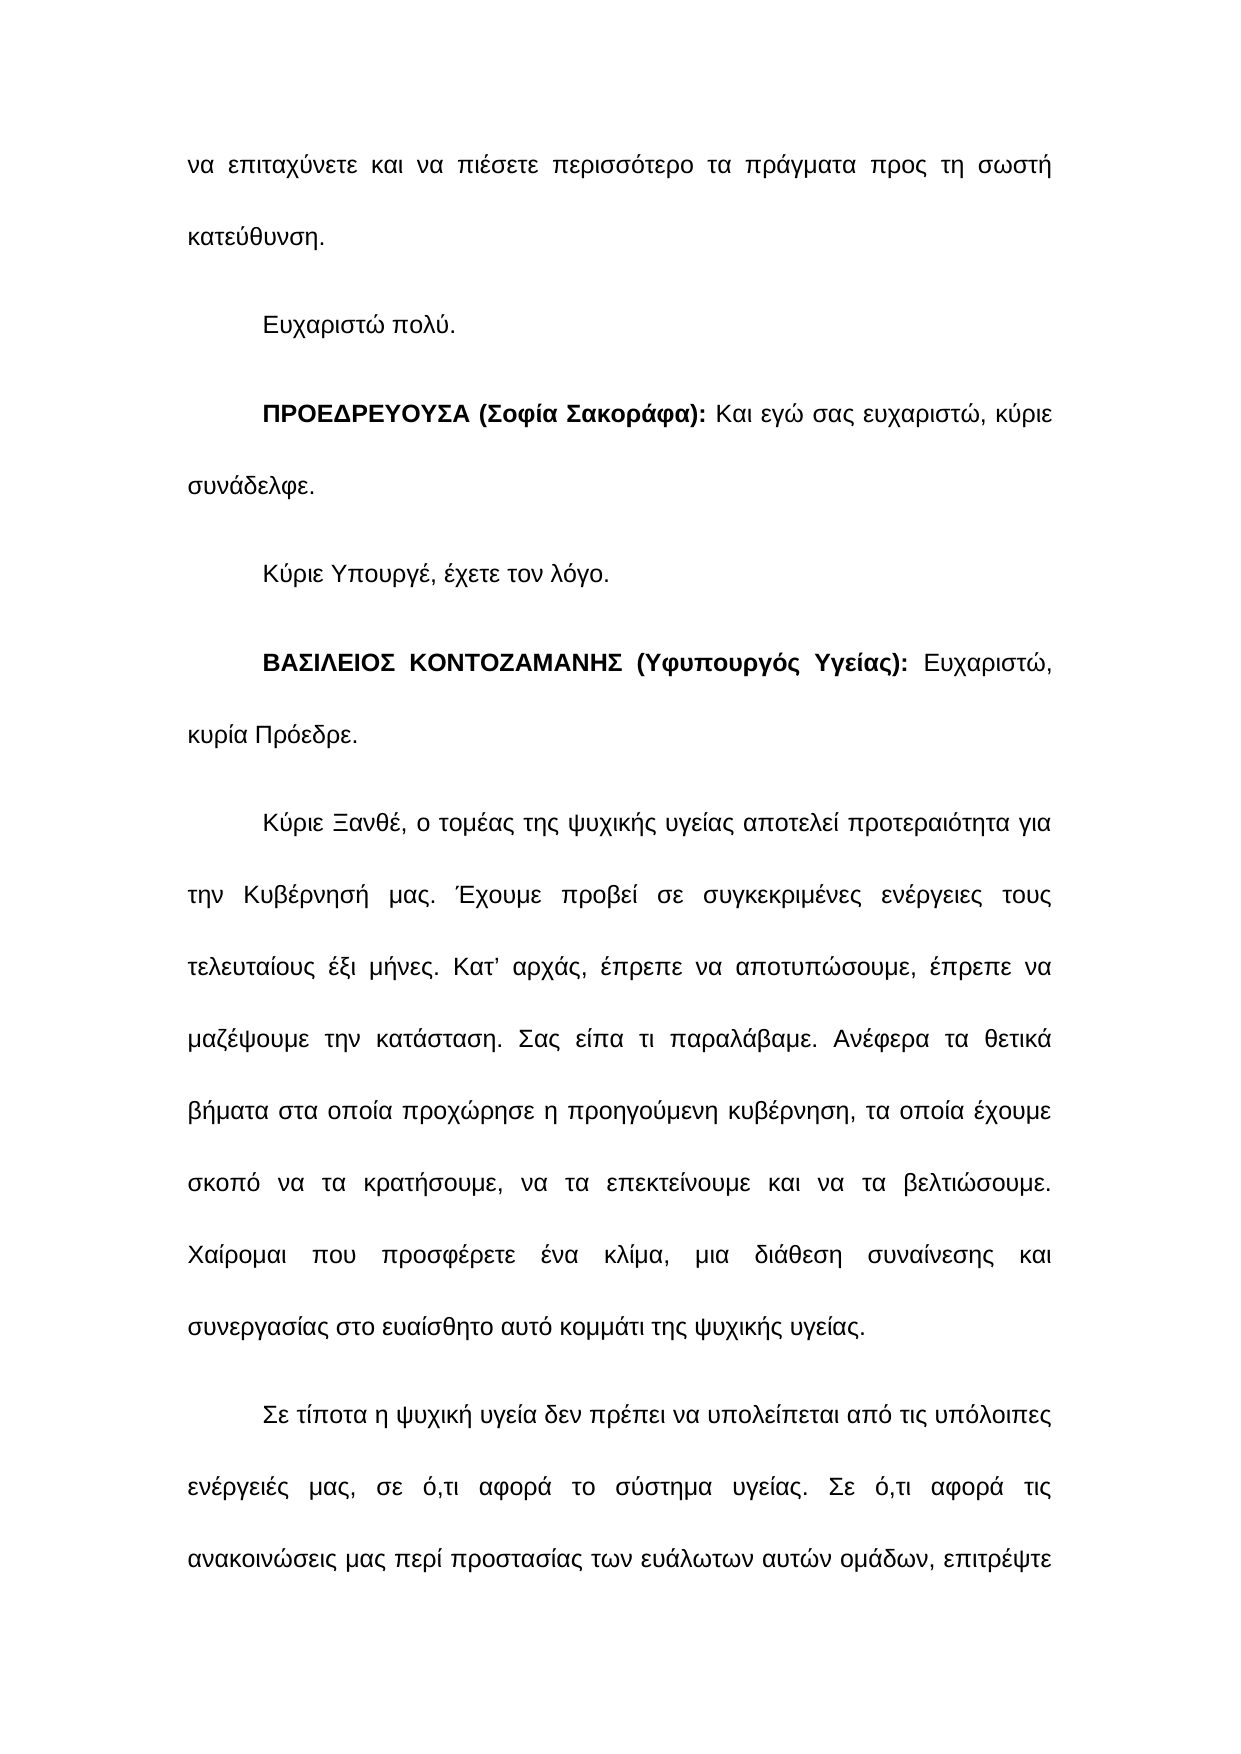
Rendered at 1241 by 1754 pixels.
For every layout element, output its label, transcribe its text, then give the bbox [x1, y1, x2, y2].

text ΒΑΣΙΛΕΙΟΣ ΚΟΝΤΟΖΑΜΑΝΗΣ (Υφυπουργός Υγείας): Ευχαριστώ, κυρία Πρόεδρε. [187, 648, 1053, 748]
text Κύριε Ξανθέ, ο τομέας της ψυχικής υγείας αποτελεί προτεραιότητα για την Κυβέρνησή μας. Έχουμε προβεί σε συγκεκριμένες ενέργειες τους τελευταίους έξι μήνες. Κατ’ αρχάς, έπρεπε να αποτυπώσουμε, έπρεπε να μαζέψουμε την κατάσταση. Σας είπα τι παραλάβαμε. Ανέφερα τα θετικά βήματα στα οποία προχώρησε η προηγούμενη κυβέρνηση, τα οποία έχουμε σκοπό να τα κρατήσουμε, να τα επεκτείνουμε και να τα βελτιώσουμε. Χαίρομαι που προσφέρετε ένα κλίμα, μια διάθεση συναίνεσης και συνεργασίας στο ευαίσθητο αυτό κομμάτι της ψυχικής υγείας. [187, 808, 1053, 1340]
text Ευχαριστώ πολύ. [187, 310, 1053, 339]
text Κύριε Υπουργέ, έχετε τον λόγο. [187, 559, 1053, 588]
text ΠΡΟΕΔΡΕΥΟΥΣΑ (Σοφία Σακοράφα): Και εγώ σας ευχαριστώ, κύριε συνάδελφε. [187, 399, 1053, 499]
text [187, 1400, 1053, 1572]
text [187, 150, 1053, 251]
